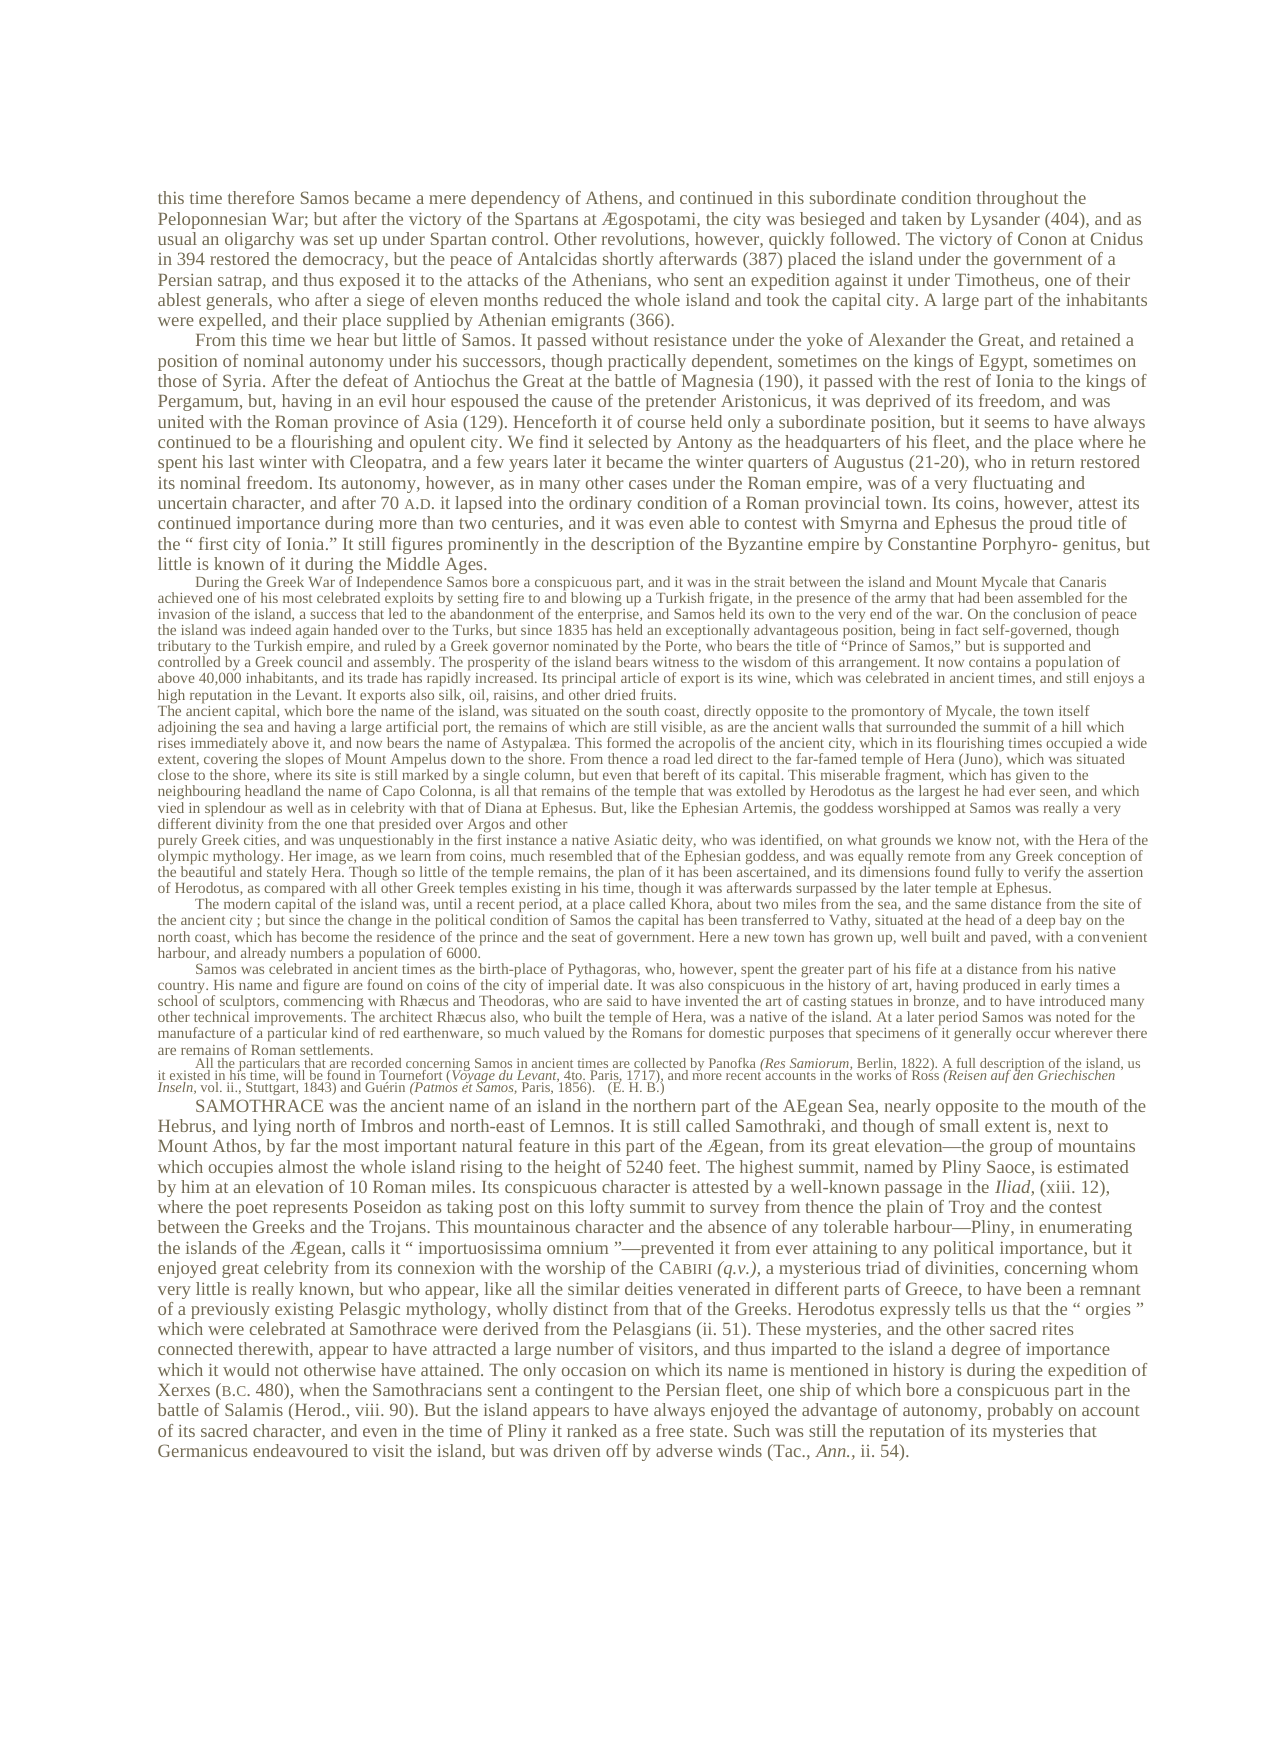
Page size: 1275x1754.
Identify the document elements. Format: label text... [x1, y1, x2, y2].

text From this time we hear but little of Samos. It passed without resistance under the yoke of Alexander the Great, and retained a position of nominal autonomy under his successors, though practically dependent, sometimes on the kings of Egypt, sometimes on those of Syria. After the defeat of Antiochus the Great at the battle of Magnesia (190), it passed with the rest of Ionia to the kings of Pergamum, but, having in an evil hour espoused the cause of the pretender Aristonicus, it was deprived of its freedom, and was united with the Roman province of Asia (129). Henceforth it of course held only a subordinate position, but it seems to have always continued to be a flourishing and opulent city. We find it selected by Antony as the headquarters of his fleet, and the place where he spent his last winter with Cleopatra, and a few years later it became the winter quarters of Augustus (21-20), who in return restored its nominal freedom. Its autonomy, however, as in many other cases under the Roman empire, was of a very fluctuating and uncertain character, and after 70 a.d. it lapsed into the ordinary condition of a Roman provincial town. Its coins, however, attest its continued importance during more than two centuries, and it was even able to contest with Smyrna and Ephesus the proud title of the “ first city of Ionia.” It still figures prominently in the description of the Byzantine empire by Constantine Porphyro- genitus, but little is known of it during the Middle Ages. [157, 331, 1151, 574]
text purely Greek cities, and was unquestionably in the first instance a native Asiatic deity, who was identified, on what grounds we know not, with the Hera of the olympic mythology. Her image, as we learn from coins, much resembled that of the Ephesian goddess, and was equally remote from any Greek conception of the beautiful and stately Hera. Though so little of the temple remains, the plan of it has been ascertained, and its dimensions found fully to verify the assertion of Herodotus, as compared with all other Greek temples existing in his time, though it was afterwards surpassed by the later temple at Ephesus. [157, 832, 1151, 897]
text All the particulars that are recorded concerning Samos in ancient times are collected by Panofka (Res Samiorum, Berlin, 1822). A full description of the island, us it existed in his time, will be found in Tournefort (Voyage du Levant, 4to. Paris, 1717), and more recent accounts in the works of Ross (Reisen auf den Griechischen Inseln, vol. ii., Stuttgart, 1843) and Guérin (Patmos et Samos, Paris, 1856). (E. H. B.) [157, 1058, 1151, 1096]
text During the Greek War of Independence Samos bore a conspicuous part, and it was in the strait between the island and Mount Mycale that Canaris achieved one of his most celebrated exploits by setting fire to and blowing up a Turkish frigate, in the presence of the army that had been assembled for the invasion of the island, a success that led to the abandonment of the enterprise, and Samos held its own to the very end of the war. On the conclusion of peace the island was indeed again handed over to the Turks, but since 1835 has held an exceptionally advantageous position, being in fact self-governed, though tributary to the Turkish empire, and ruled by a Greek governor nominated by the Porte, who bears the title of “Prince of Samos,” but is supported and controlled by a Greek council and assembly. The prosperity of the island bears witness to the wisdom of this arrangement. It now contains a population of above 40,000 inhabitants, and its trade has rapidly increased. Its principal article of export is its wine, which was celebrated in ancient times, and still enjoys a high reputation in the Levant. It exports also silk, oil, raisins, and other dried fruits. [157, 574, 1151, 703]
text this time therefore Samos became a mere dependency of Athens, and continued in this subordinate condition throughout the Peloponnesian War; but after the victory of the Spartans at Ægospotami, the city was besieged and taken by Lysander (404), and as usual an oligarchy was set up under Spartan control. Other revolutions, however, quickly followed. The victory of Conon at Cnidus in 394 restored the democracy, but the peace of Antalcidas shortly afterwards (387) placed the island under the government of a Persian satrap, and thus exposed it to the attacks of the Athenians, who sent an expedition against it under Timotheus, one of their ablest generals, who after a siege of eleven months reduced the whole island and took the capital city. A large part of the inhabitants were expelled, and their place supplied by Athenian emigrants (366). [157, 189, 1151, 331]
text The modern capital of the island was, until a recent period, at a place called Khora, about two miles from the sea, and the same distance from the site of the ancient city ; but since the change in the political condition of Samos the capital has been transferred to Vathy, situated at the head of a deep bay on the north coast, which has become the residence of the prince and the seat of government. Here a new town has grown up, well built and paved, with a convenient harbour, and already numbers a population of 6000. [157, 897, 1151, 961]
text The ancient capital, which bore the name of the island, was situated on the south coast, directly opposite to the promontory of Mycale, the town itself adjoining the sea and having a large artificial port, the remains of which are still visible, as are the ancient walls that surrounded the summit of a hill which rises immediately above it, and now bears the name of Astypalæa. This formed the acropolis of the ancient city, which in its flourishing times occupied a wide extent, covering the slopes of Mount Ampelus down to the shore. From thence a road led direct to the far-famed temple of Hera (Juno), which was situated close to the shore, where its site is still marked by a single column, but even that bereft of its capital. This miserable fragment, which has given to the neighbouring headland the name of Capo Colonna, is all that remains of the temple that was extolled by Herodotus as the largest he had ever seen, and which vied in splendour as well as in celebrity with that of Diana at Ephesus. But, like the Ephesian Artemis, the goddess worshipped at Samos was really a very different divinity from the one that presided over Argos and other [157, 703, 1151, 832]
text Samos was celebrated in ancient times as the birth-place of Pythagoras, who, however, spent the greater part of his fife at a distance from his native country. His name and figure are found on coins of the city of imperial date. It was also conspicuous in the history of art, having produced in early times a school of sculptors, commencing with Rhæcus and Theodoras, who are said to have invented the art of casting statues in bronze, and to have introduced many other technical improvements. The architect Rhæcus also, who built the temple of Hera, was a native of the island. At a later period Samos was noted for the manufacture of a particular kind of red earthenware, so much valued by the Romans for domestic purposes that specimens of it generally occur wherever there are remains of Roman settlements. [157, 961, 1151, 1058]
text SAMOTHRACE was the ancient name of an island in the northern part of the AEgean Sea, nearly opposite to the mouth of the Hebrus, and lying north of Imbros and north-east of Lemnos. It is still called Samothraki, and though of small extent is, next to Mount Athos, by far the most important natural feature in this part of the Ægean, from its great elevation—the group of mountains which occupies almost the whole island rising to the height of 5240 feet. The highest summit, named by Pliny Saoce, is estimated by him at an elevation of 10 Roman miles. Its conspicuous character is attested by a well-known passage in the Iliad, (xiii. 12), where the poet represents Poseidon as taking post on this lofty summit to survey from thence the plain of Troy and the contest between the Greeks and the Trojans. This mountainous character and the absence of any tolerable harbour—Pliny, in enumerating the islands of the Ægean, calls it “ importuosissima omnium ”—prevented it from ever attaining to any political importance, but it enjoyed great celebrity from its connexion with the worship of the Cabiri (q.v.), a mysterious triad of divinities, concerning whom very little is really known, but who appear, like all the similar deities venerated in different parts of Greece, to have been a remnant of a previously existing Pelasgic mythology, wholly distinct from that of the Greeks. Herodotus expressly tells us that the “ orgies ” which were celebrated at Samothrace were derived from the Pelasgians (ii. 51). These mysteries, and the other sacred rites connected therewith, appear to have attracted a large number of visitors, and thus imparted to the island a degree of importance which it would not otherwise have attained. The only occasion on which its name is mentioned in history is during the expedition of Xerxes (b.c. 480), when the Samothracians sent a contingent to the Persian fleet, one ship of which bore a conspicuous part in the battle of Salamis (Herod., viii. 90). But the island appears to have always enjoyed the advantage of autonomy, probably on account of its sacred character, and even in the time of Pliny it ranked as a free state. Such was still the reputation of its mysteries that Germanicus endeavoured to visit the island, but was driven off by adverse winds (Tac., Ann., ii. 54). [157, 1096, 1151, 1461]
